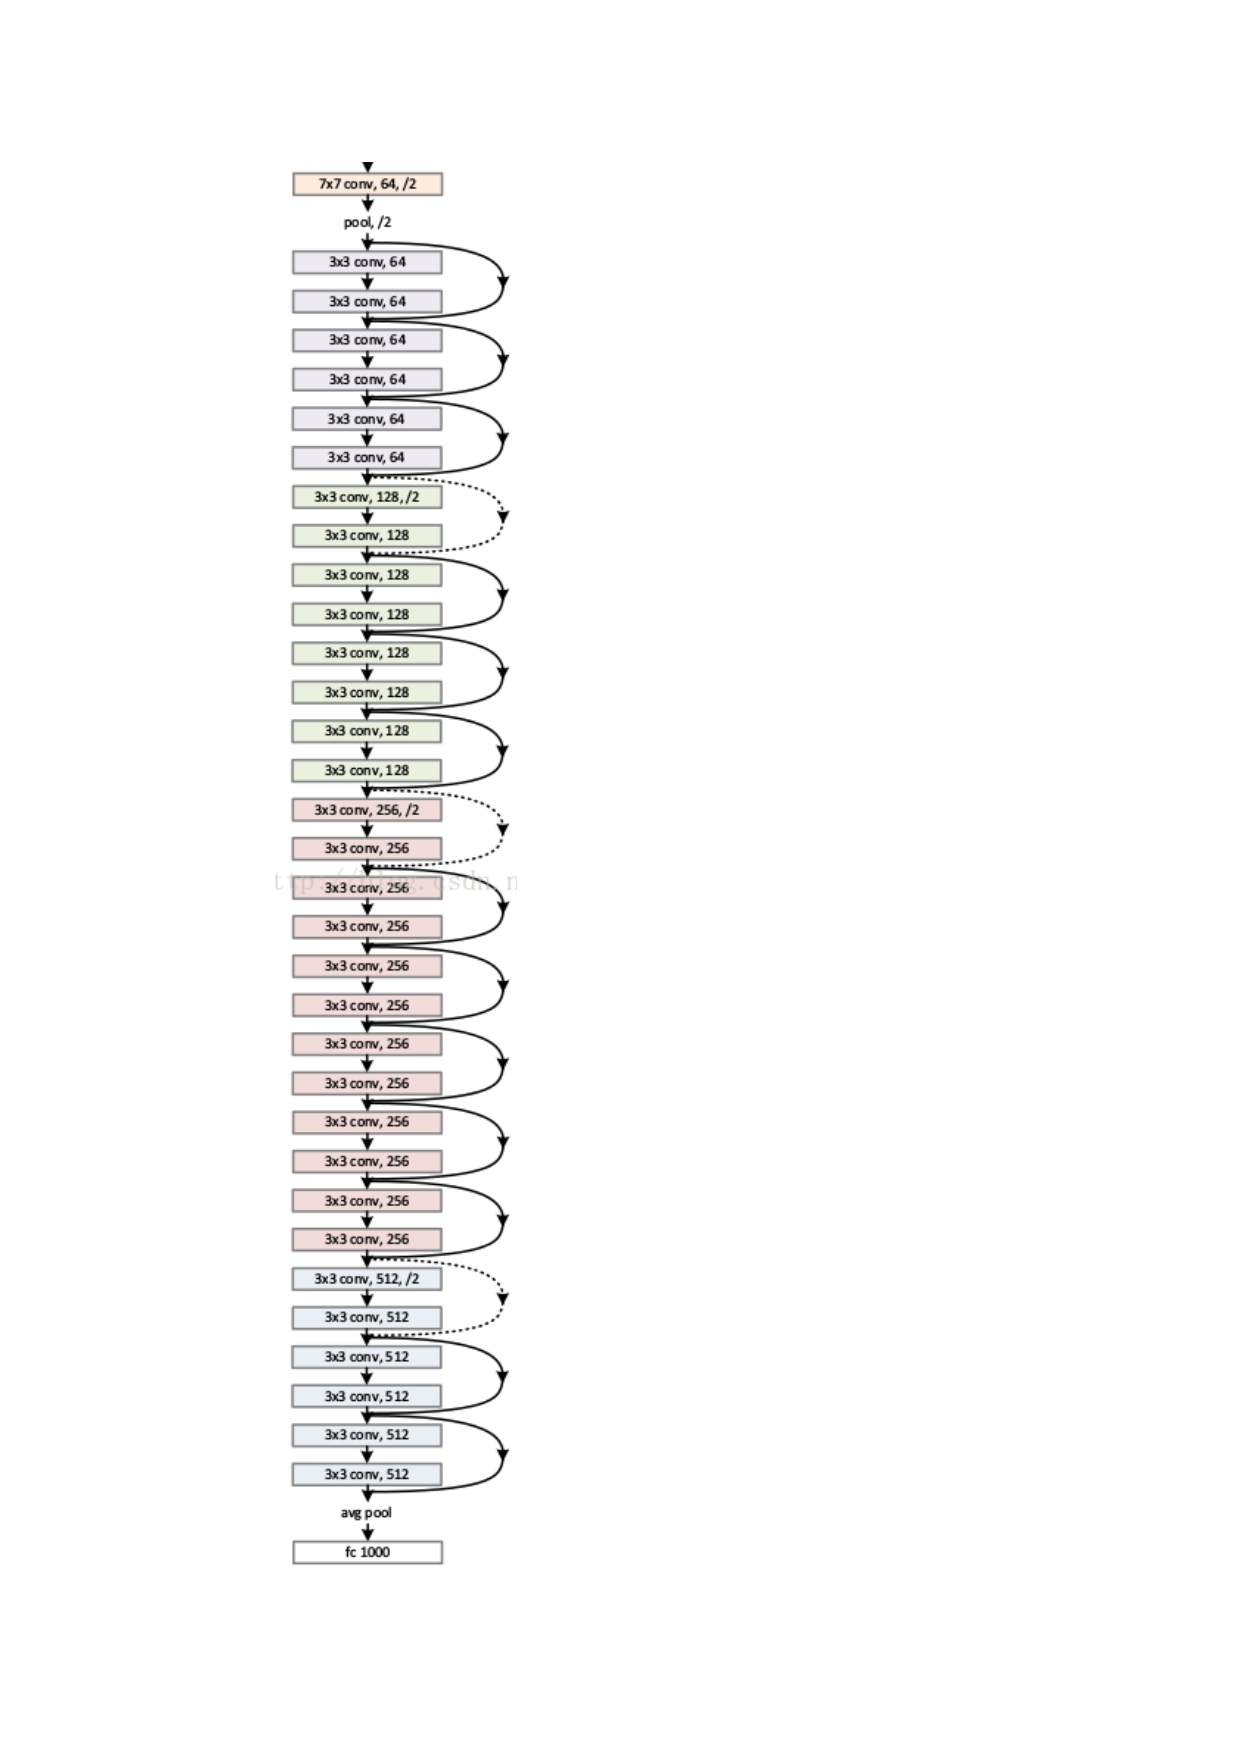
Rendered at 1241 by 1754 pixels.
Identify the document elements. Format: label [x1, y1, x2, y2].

picture [275, 162, 518, 1569]
